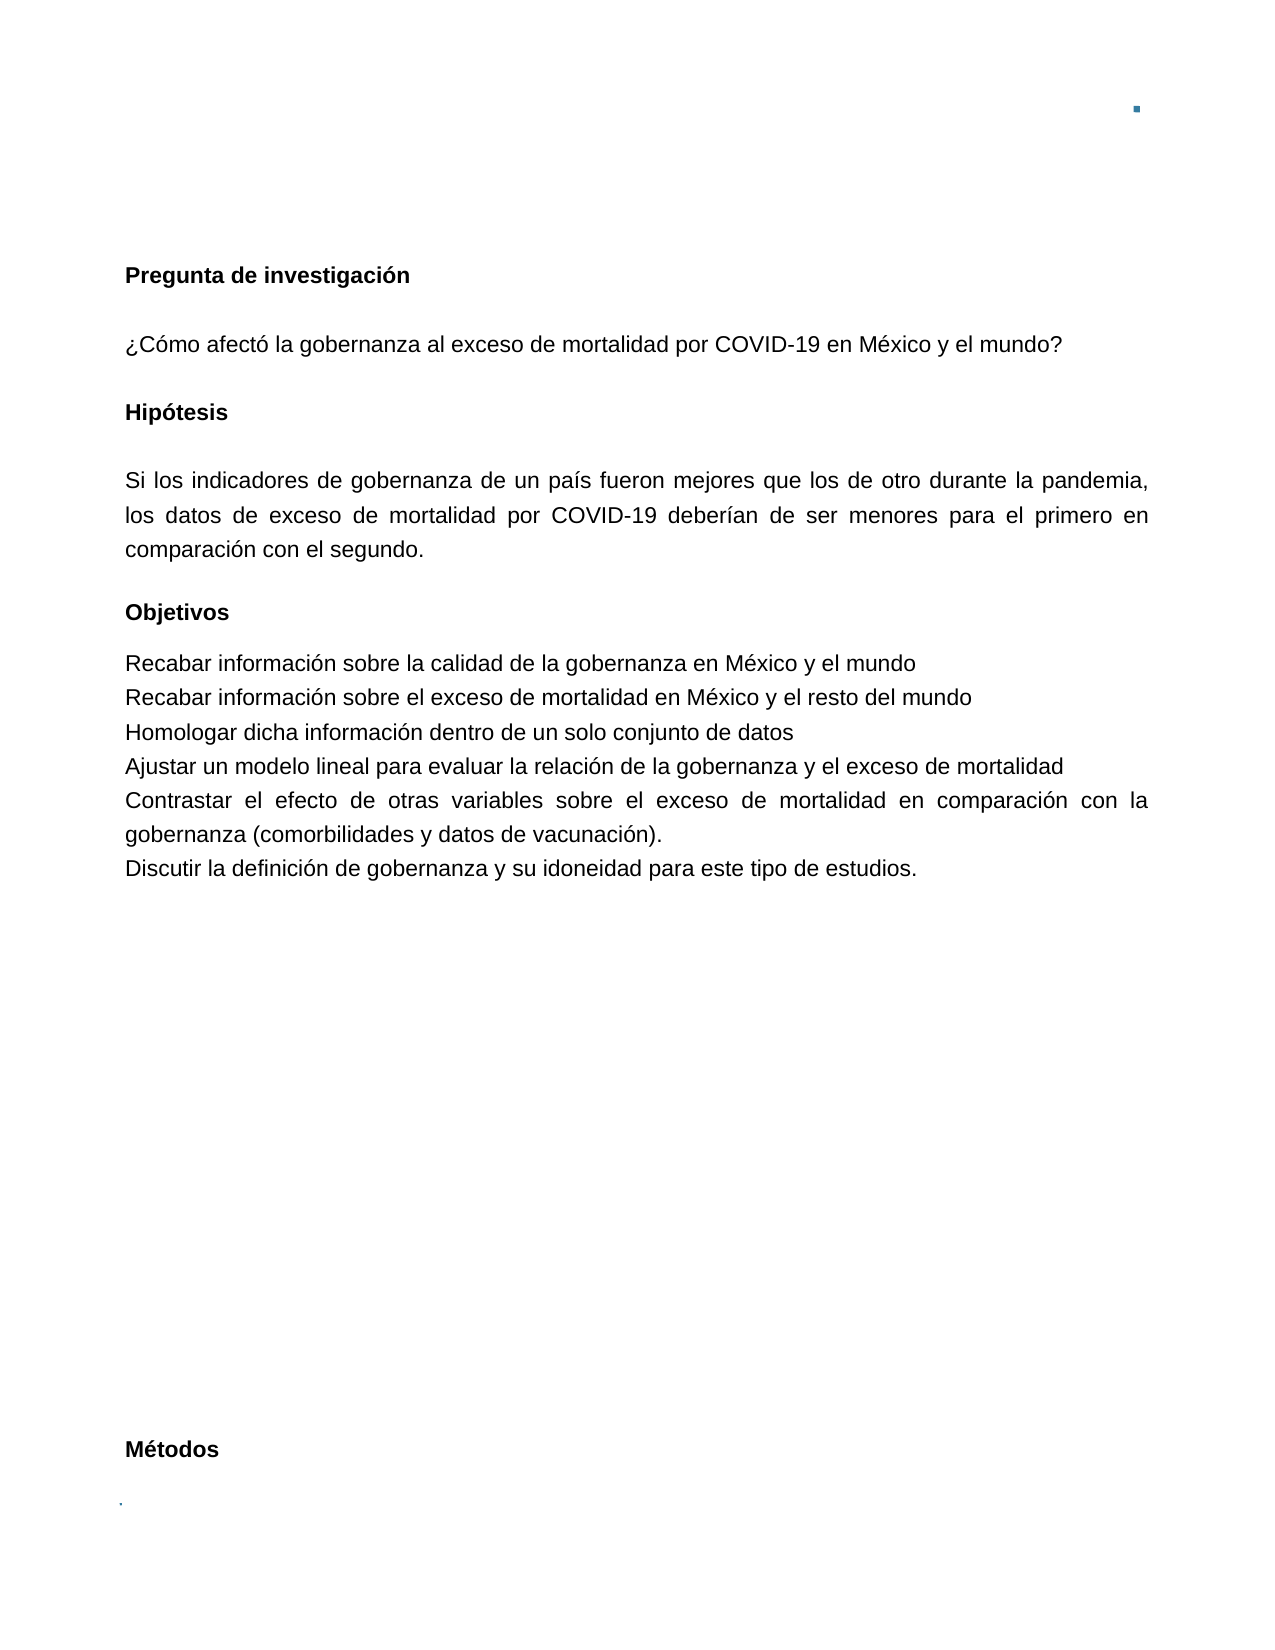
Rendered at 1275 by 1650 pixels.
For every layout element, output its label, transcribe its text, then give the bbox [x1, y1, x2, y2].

text Pregunta de investigación [125, 262, 1150, 289]
text Si los indicadores de gobernanza de un país fueron mejores que los de otro durante la pandemia, los datos de exceso de mortalidad por COVID-19 deberían de ser menores para el primero en comparación con el segundo. [125, 467, 1150, 562]
text Métodos [125, 1436, 1150, 1462]
text Ajustar un modelo lineal para evaluar la relación de la gobernanza y el exceso de mortalidad [125, 753, 1150, 779]
text Contrastar el efecto de otras variables sobre el exceso de mortalidad en comparación con la gobernanza (comorbilidades y datos de vacunación). [125, 787, 1150, 847]
text Recabar información sobre la calidad de la gobernanza en México y el mundo [125, 650, 1150, 676]
text Homologar dicha información dentro de un solo conjunto de datos [125, 718, 1150, 745]
text Objetivos [125, 570, 1150, 625]
text Discutir la definición de gobernanza y su idoneidad para este tipo de estudios. [125, 855, 1150, 881]
text Hipótesis [125, 399, 1150, 426]
text ¿Cómo afectó la gobernanza al exceso de mortalidad por COVID-19 en México y el mundo? [125, 331, 1150, 357]
text Recabar información sobre el exceso de mortalidad en México y el resto del mundo [125, 684, 1150, 711]
